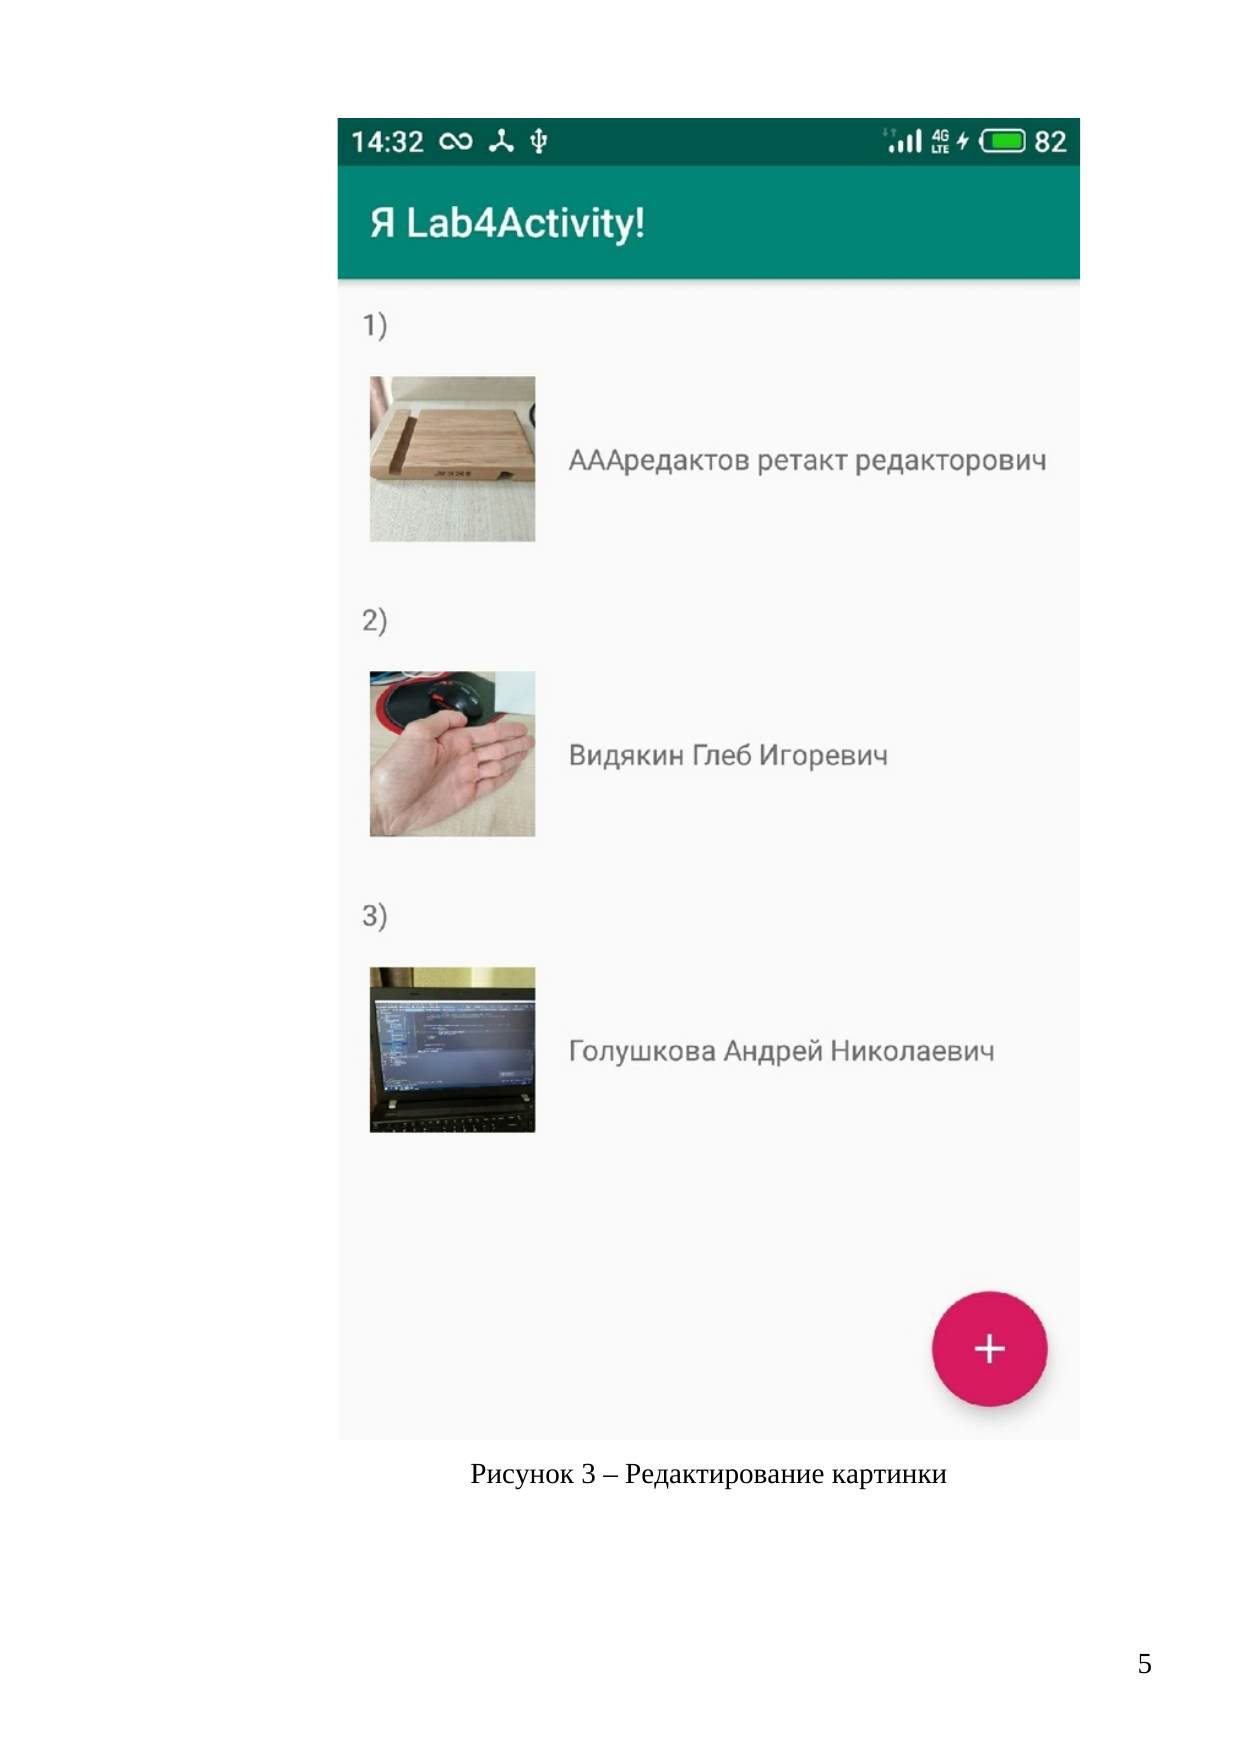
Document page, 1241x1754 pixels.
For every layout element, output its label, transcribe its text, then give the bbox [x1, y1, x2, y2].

picture [337, 118, 1080, 1440]
text Рисунок 3 – Редактирование картинки [177, 1456, 1152, 1490]
